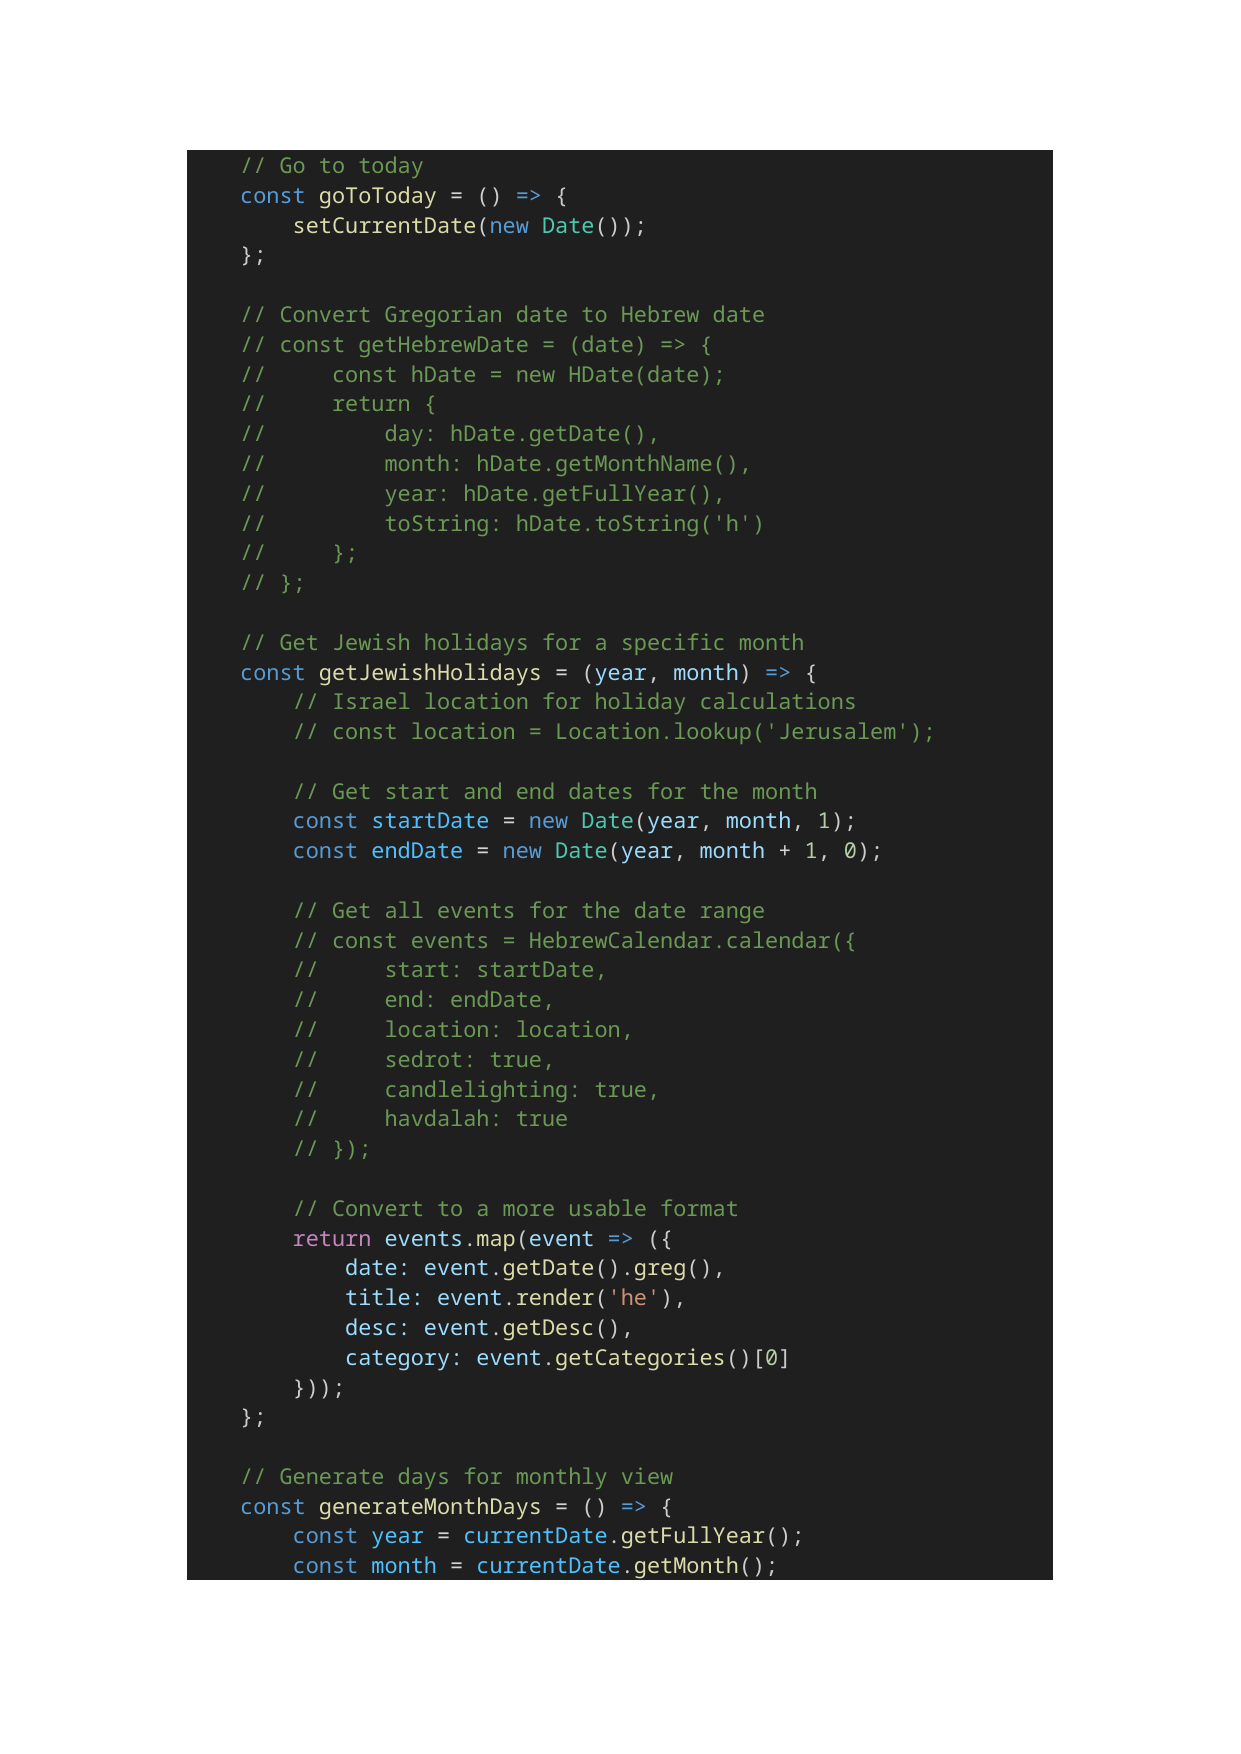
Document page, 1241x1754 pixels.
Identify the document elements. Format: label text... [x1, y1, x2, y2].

text // }); [187, 1133, 1053, 1163]
text const year = currentDate.getFullYear(); [187, 1520, 1053, 1550]
text // Get start and end dates for the month [187, 776, 1053, 805]
text desc: event.getDesc(), [187, 1312, 1053, 1342]
text // havdalah: true [187, 1103, 1053, 1133]
text const month = currentDate.getMonth(); [187, 1550, 1053, 1580]
text // return { [187, 388, 1053, 418]
text })); [187, 1371, 1053, 1401]
text category: event.getCategories()[0] [187, 1342, 1053, 1371]
text setCurrentDate(new Date()); [187, 209, 1053, 239]
text const goToToday = () => { [187, 180, 1053, 209]
text }; [187, 1401, 1053, 1431]
text date: event.getDate().greg(), [187, 1252, 1053, 1282]
text // const getHebrewDate = (date) => { [187, 329, 1053, 358]
text // const location = Location.lookup('Jerusalem'); [187, 716, 1053, 746]
text const generateMonthDays = () => { [187, 1491, 1053, 1520]
text // year: hDate.getFullYear(), [187, 478, 1053, 507]
text // start: startDate, [187, 954, 1053, 984]
text // month: hDate.getMonthName(), [187, 448, 1053, 478]
text const getJewishHolidays = (year, month) => { [187, 656, 1053, 686]
text // Israel location for holiday calculations [187, 686, 1053, 716]
text const startDate = new Date(year, month, 1); [187, 805, 1053, 835]
text // }; [187, 537, 1053, 567]
text // Get Jewish holidays for a specific month [187, 627, 1053, 656]
text // Get all events for the date range [187, 895, 1053, 924]
text // day: hDate.getDate(), [187, 418, 1053, 448]
text // }; [187, 567, 1053, 597]
text // candlelighting: true, [187, 1073, 1053, 1103]
text // end: endDate, [187, 984, 1053, 1014]
text // Convert Gregorian date to Hebrew date [187, 299, 1053, 329]
text // toString: hDate.toString('h') [187, 507, 1053, 537]
text // Generate days for monthly view [187, 1461, 1053, 1491]
text // sedrot: true, [187, 1044, 1053, 1073]
text return events.map(event => ({ [187, 1222, 1053, 1252]
text title: event.render('he'), [187, 1282, 1053, 1312]
text const endDate = new Date(year, month + 1, 0); [187, 835, 1053, 865]
text }; [187, 239, 1053, 269]
text // Convert to a more usable format [187, 1193, 1053, 1222]
text // const events = HebrewCalendar.calendar({ [187, 924, 1053, 954]
text // Go to today [187, 150, 1053, 180]
text // location: location, [187, 1014, 1053, 1044]
text // const hDate = new HDate(date); [187, 358, 1053, 388]
